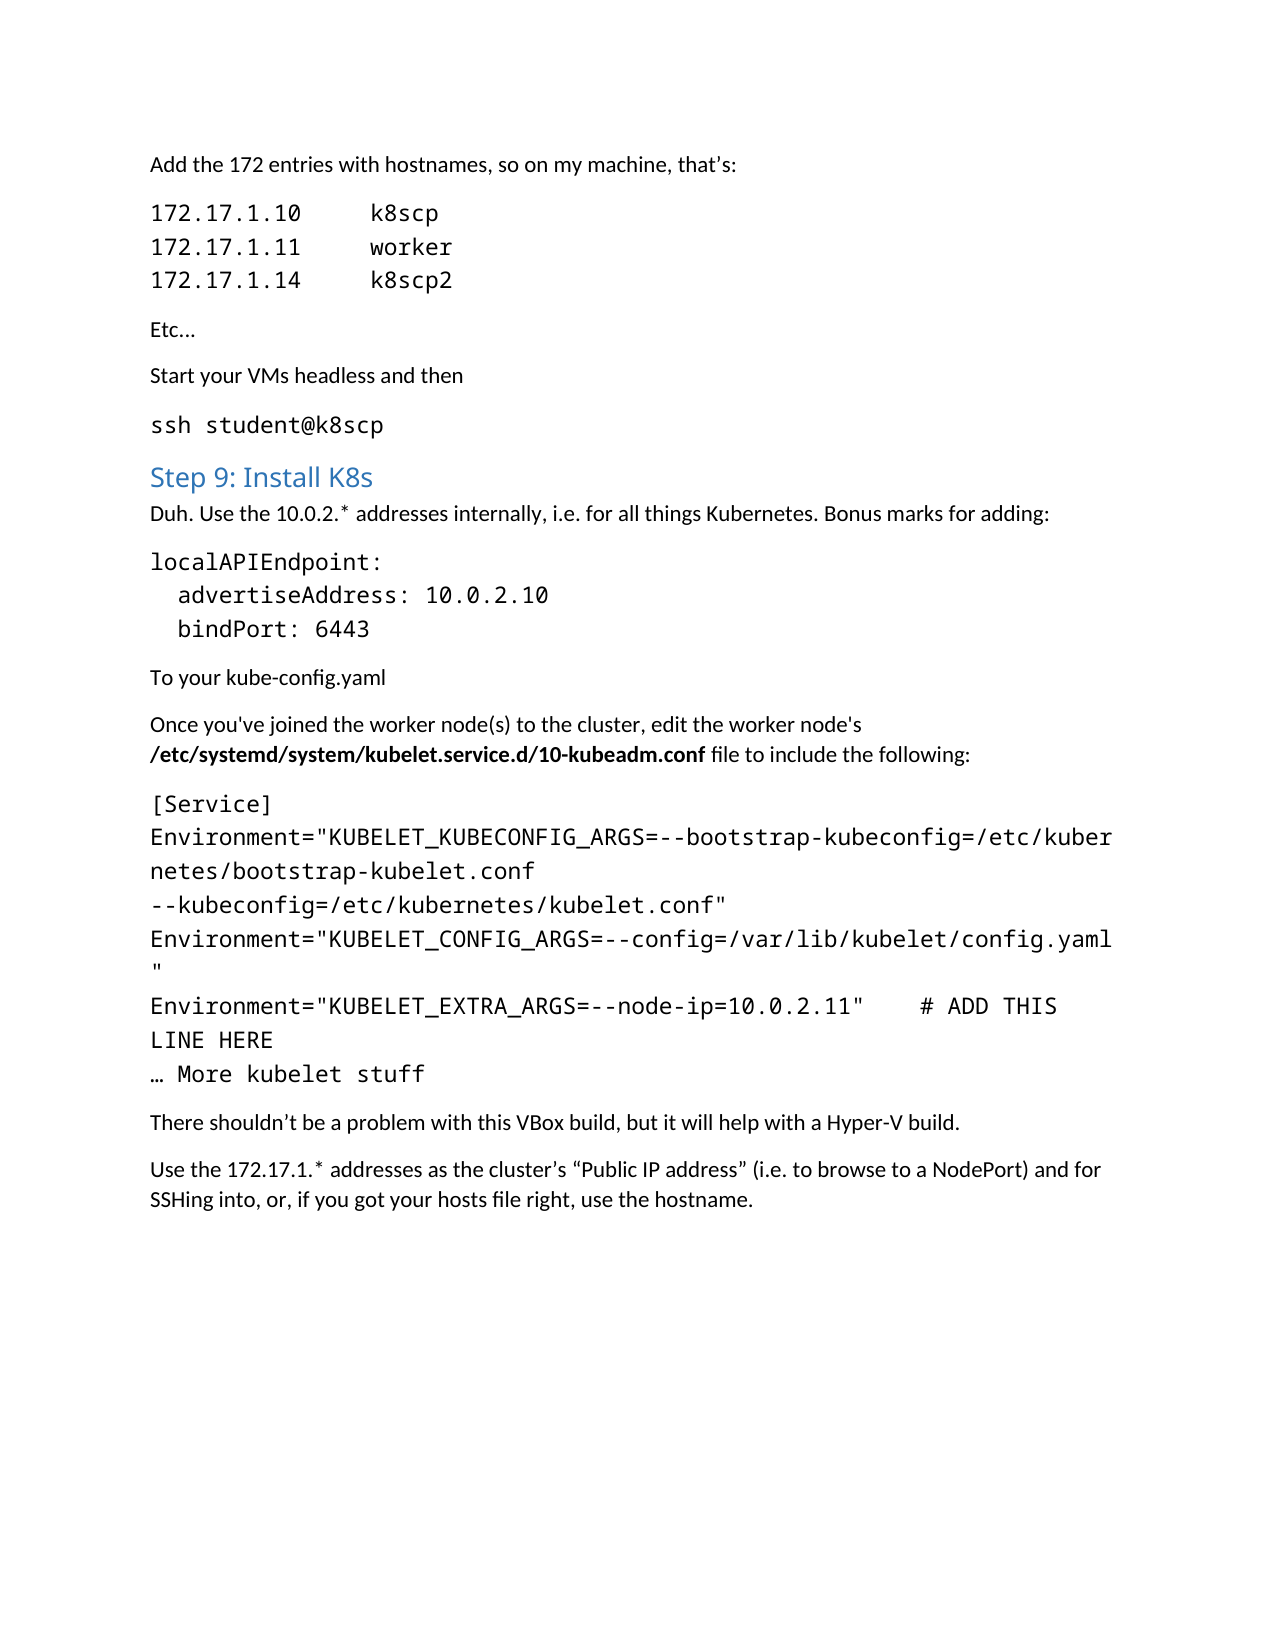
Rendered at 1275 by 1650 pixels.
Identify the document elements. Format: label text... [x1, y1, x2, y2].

text localAPIEndpoint: advertiseAddress: 10.0.2.10 bindPort: 6443 [150, 546, 1125, 644]
text 172.17.1.10 k8scp [150, 197, 1125, 228]
text … More kubelet stuff [150, 1057, 1125, 1089]
text 172.17.1.11 worker [150, 231, 1125, 262]
text Add the 172 entries with hostnames, so on my machine, that’s: [150, 150, 1125, 178]
text Etc... [150, 315, 1125, 343]
text Start your VMs headless and then [150, 362, 1125, 390]
text Use the 172.17.1.* addresses as the cluster’s “Public IP address” (i.e. to browse to a NodePort) and for SSHing into, or, if you got your hosts file right, use the hostname. [150, 1155, 1125, 1213]
text There shouldn’t be a problem with this VBox build, but it will help with a Hyper-V build. [150, 1108, 1125, 1136]
text To your kube-config.yaml [150, 663, 1125, 692]
text ssh student@k8scp [150, 408, 1125, 440]
subtitle Step 9: Install K8s [150, 459, 1125, 496]
text Duh. Use the 10.0.2.* addresses internally, i.e. for all things Kubernetes. Bonus marks for adding: [150, 499, 1125, 527]
text [Service] Environment="KUBELET_KUBECONFIG_ARGS=--bootstrap-kubeconfig=/etc/kubernetes/bootstrap-kubelet.conf --kubeconfig=/etc/kubernetes/kubelet.conf" Environment="KUBELET_CONFIG_ARGS=--config=/var/lib/kubelet/config.yaml" Environment="KUBELET_EXTRA_ARGS=--node-ip=10.0.2.11" # ADD THIS LINE HERE [150, 787, 1125, 1055]
text 172.17.1.14 k8scp2 [150, 264, 1125, 296]
text Once you've joined the worker node(s) to the cluster, edit the worker node's /etc/systemd/system/kubelet.service.d/10-kubeadm.conf file to include the following: [150, 710, 1125, 769]
